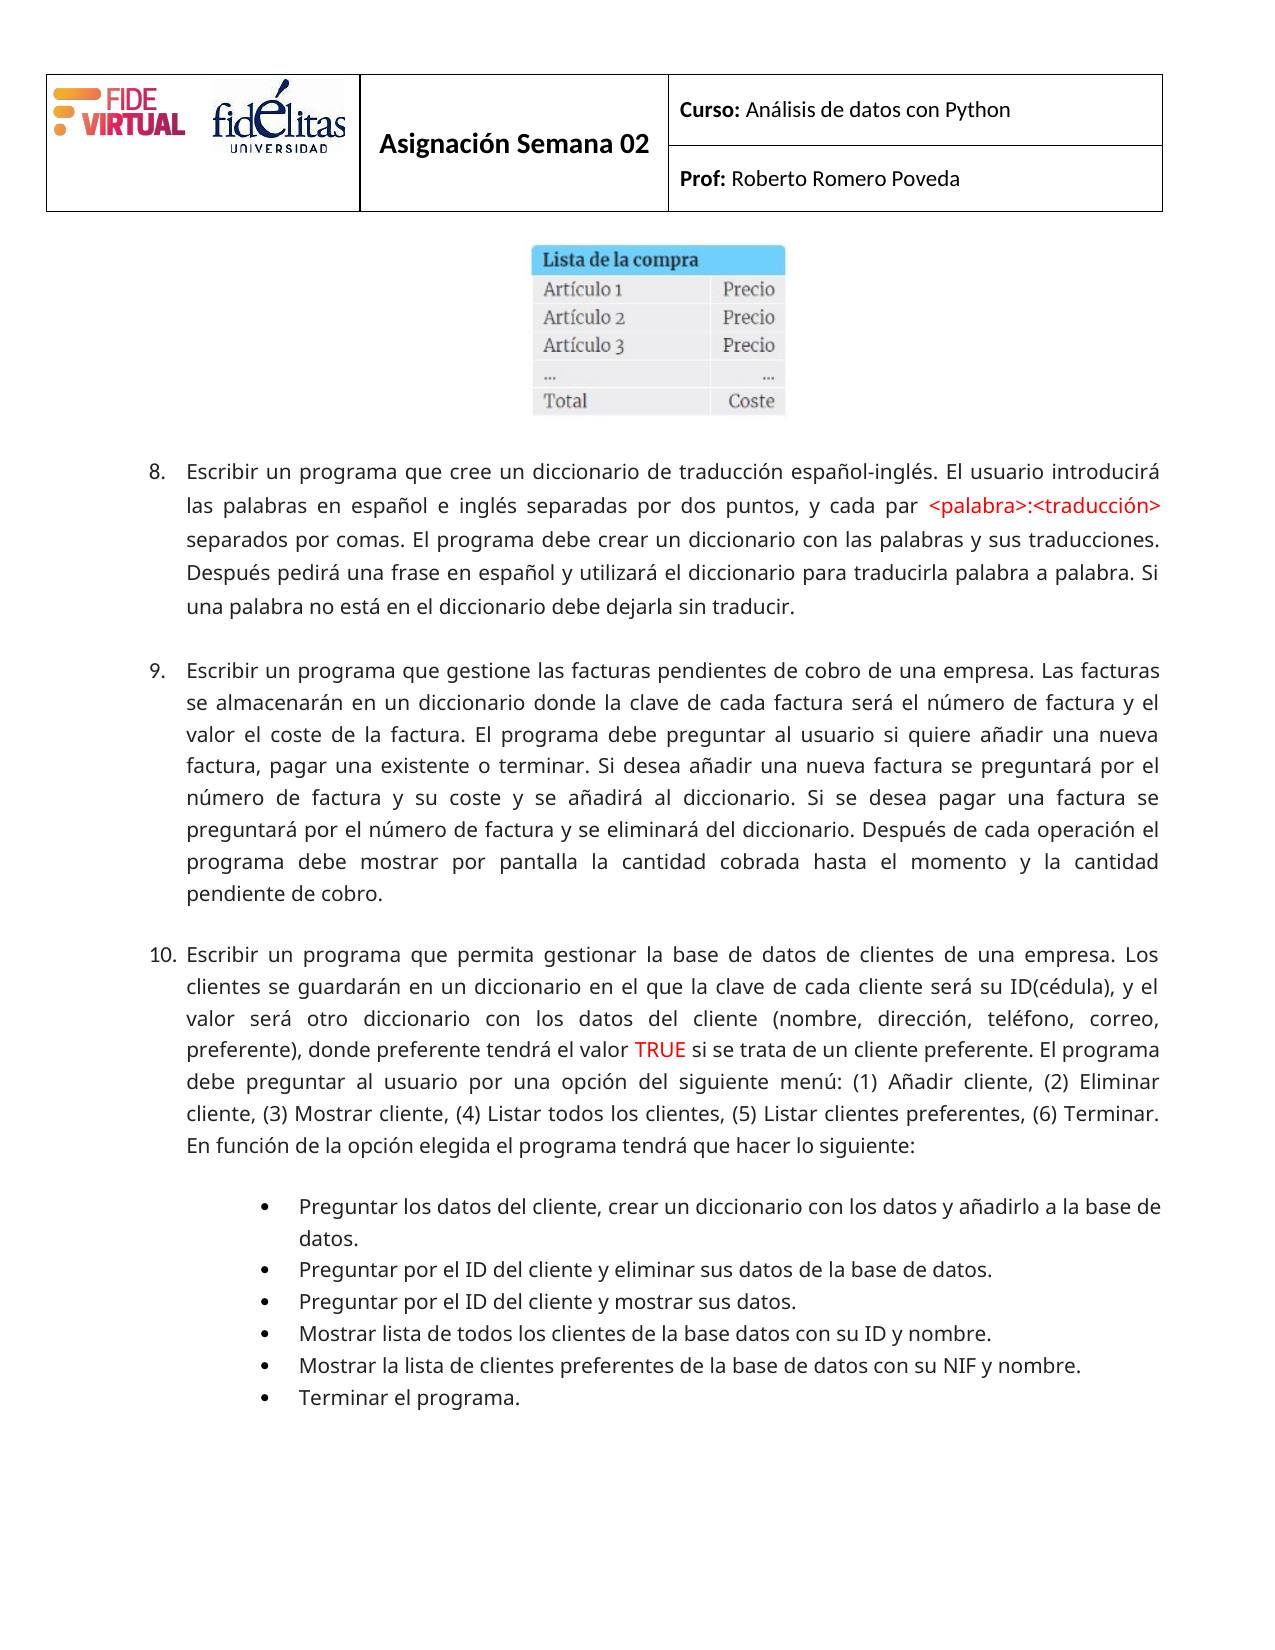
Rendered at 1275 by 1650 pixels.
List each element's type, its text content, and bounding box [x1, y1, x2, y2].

list Preguntar por el ID del cliente y eliminar sus datos de la base de datos. [261, 1256, 1162, 1284]
list Mostrar la lista de clientes preferentes de la base de datos con su NIF y nombre. [261, 1351, 1162, 1379]
list Escribir un programa que permita gestionar la base de datos de clientes de una empresa. Los clientes se guardarán en un diccionario en el que la clave de cada cliente será su ID(cédula), y el valor será otro diccionario con los datos del cliente (nombre, dirección, teléfono, correo, preferente), donde preferente tendrá el valor TRUE si se trata de un cliente preferente. El programa debe preguntar al usuario por una opción del siguiente menú: (1) Añadir cliente, (2) Eliminar cliente, (3) Mostrar cliente, (4) Listar todos los clientes, (5) Listar clientes preferentes, (6) Terminar. En función de la opción elegida el programa tendrá que hacer lo siguiente: [148, 940, 1161, 1159]
list Escribir un programa que cree un diccionario de traducción español-inglés. El usuario introducirá las palabras en español e inglés separadas por dos puntos, y cada par <palabra>:<traducción> separados por comas. El programa debe crear un diccionario con las palabras y sus traducciones. Después pedirá una frase en español y utilizará el diccionario para traducirla palabra a palabra. Si una palabra no está en el diccionario debe dejarla sin traducir. [148, 457, 1161, 621]
list Mostrar lista de todos los clientes de la base datos con su ID y nombre. [261, 1319, 1162, 1348]
picture [524, 240, 793, 421]
picture [212, 79, 345, 153]
list Preguntar por el ID del cliente y mostrar sus datos. [261, 1287, 1162, 1316]
list Terminar el programa. [261, 1383, 1162, 1411]
list Preguntar los datos del cliente, crear un diccionario con los datos y añadirlo a la base de datos. [261, 1192, 1162, 1252]
list Escribir un programa que gestione las facturas pendientes de cobro de una empresa. Las facturas se almacenarán en un diccionario donde la clave de cada factura será el número de factura y el valor el coste de la factura. El programa debe preguntar al usuario si quiere añadir una nueva factura, pagar una existente o terminar. Si desea añadir una nueva factura se preguntará por el número de factura y su coste y se añadirá al diccionario. Si se desea pagar una factura se preguntará por el número de factura y se eliminará del diccionario. Después de cada operación el programa debe mostrar por pantalla la cantidad cobrada hasta el momento y la cantidad pendiente de cobro. [148, 656, 1161, 907]
picture [47, 81, 188, 141]
